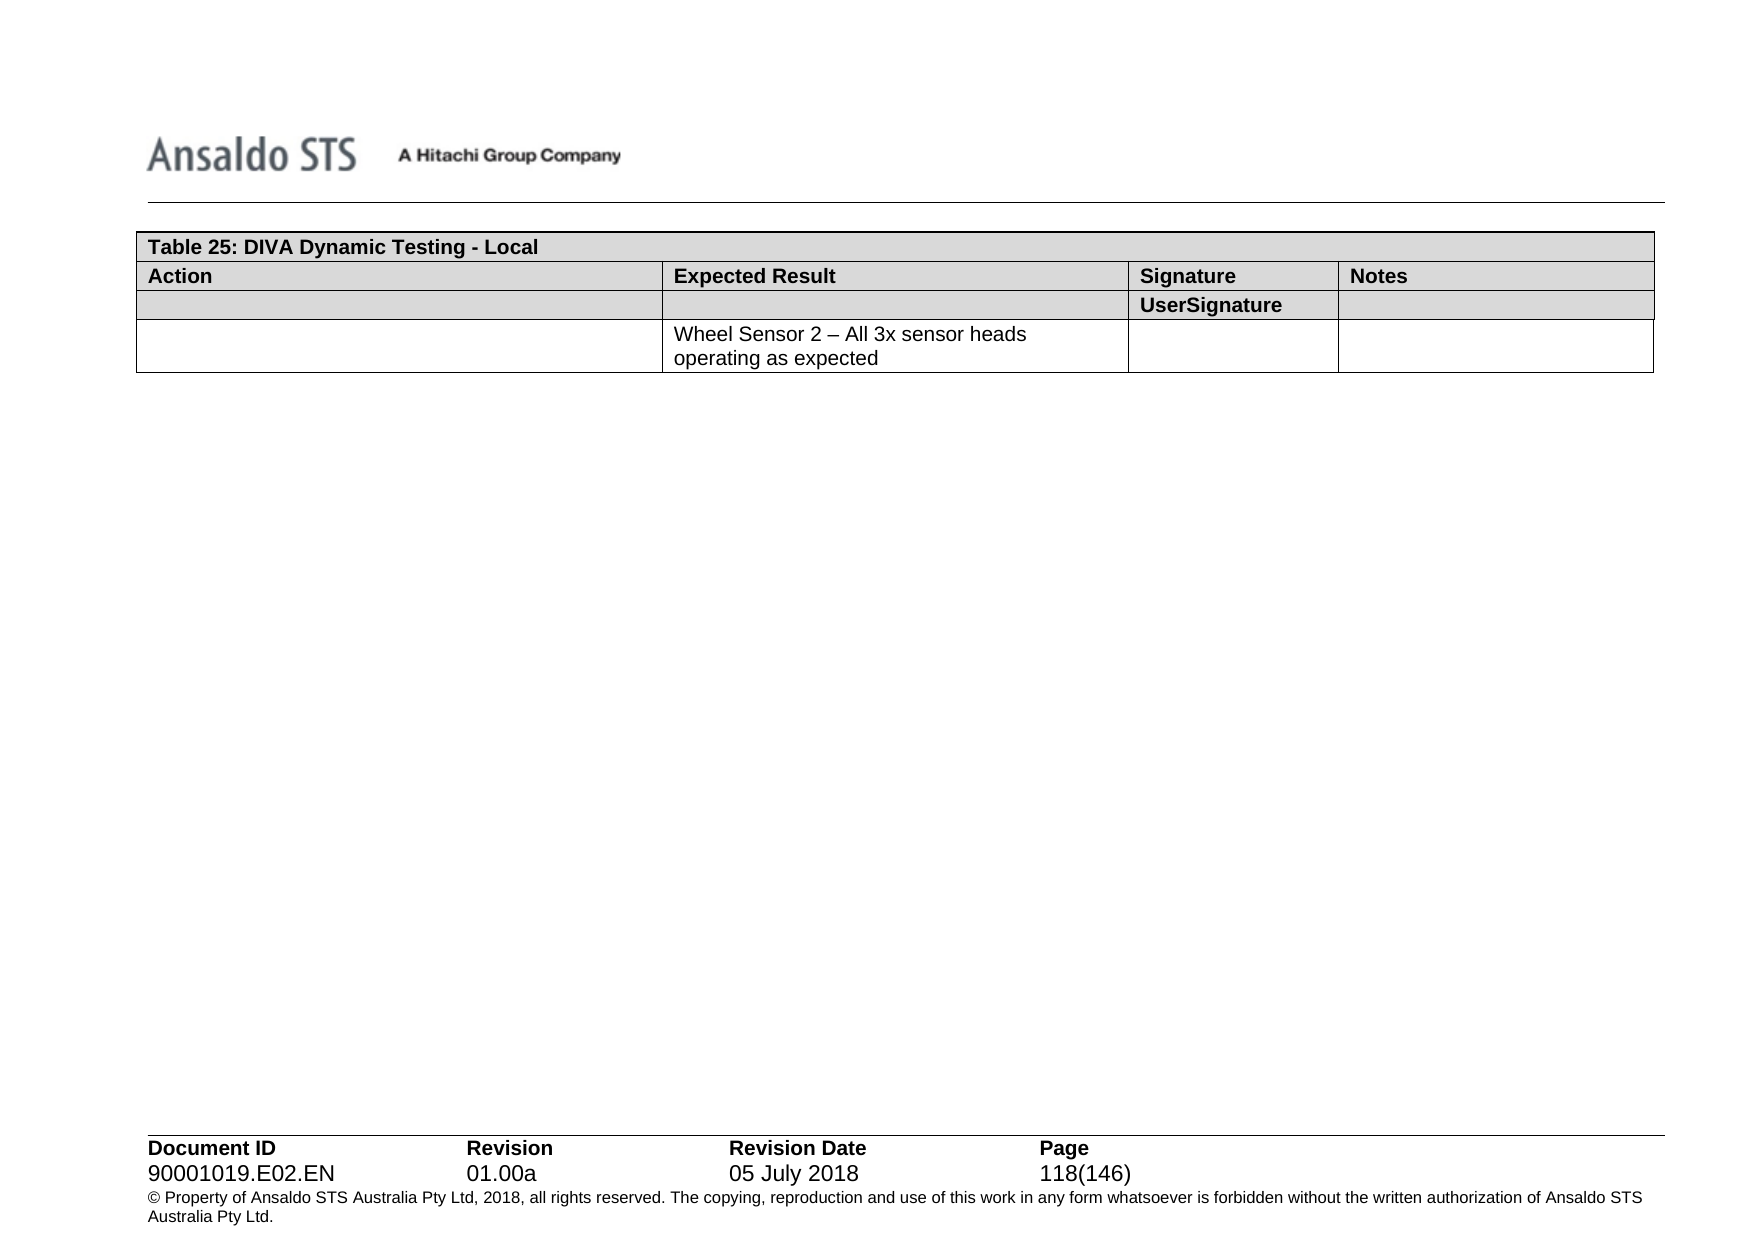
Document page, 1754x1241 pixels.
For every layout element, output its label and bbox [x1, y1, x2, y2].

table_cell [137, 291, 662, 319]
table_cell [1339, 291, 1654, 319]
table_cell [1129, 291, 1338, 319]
picture [142, 113, 644, 198]
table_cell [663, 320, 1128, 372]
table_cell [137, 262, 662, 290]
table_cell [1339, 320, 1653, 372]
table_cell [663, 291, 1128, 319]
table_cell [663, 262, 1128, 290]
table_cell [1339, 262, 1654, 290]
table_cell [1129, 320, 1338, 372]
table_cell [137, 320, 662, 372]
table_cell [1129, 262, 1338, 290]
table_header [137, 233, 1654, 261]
